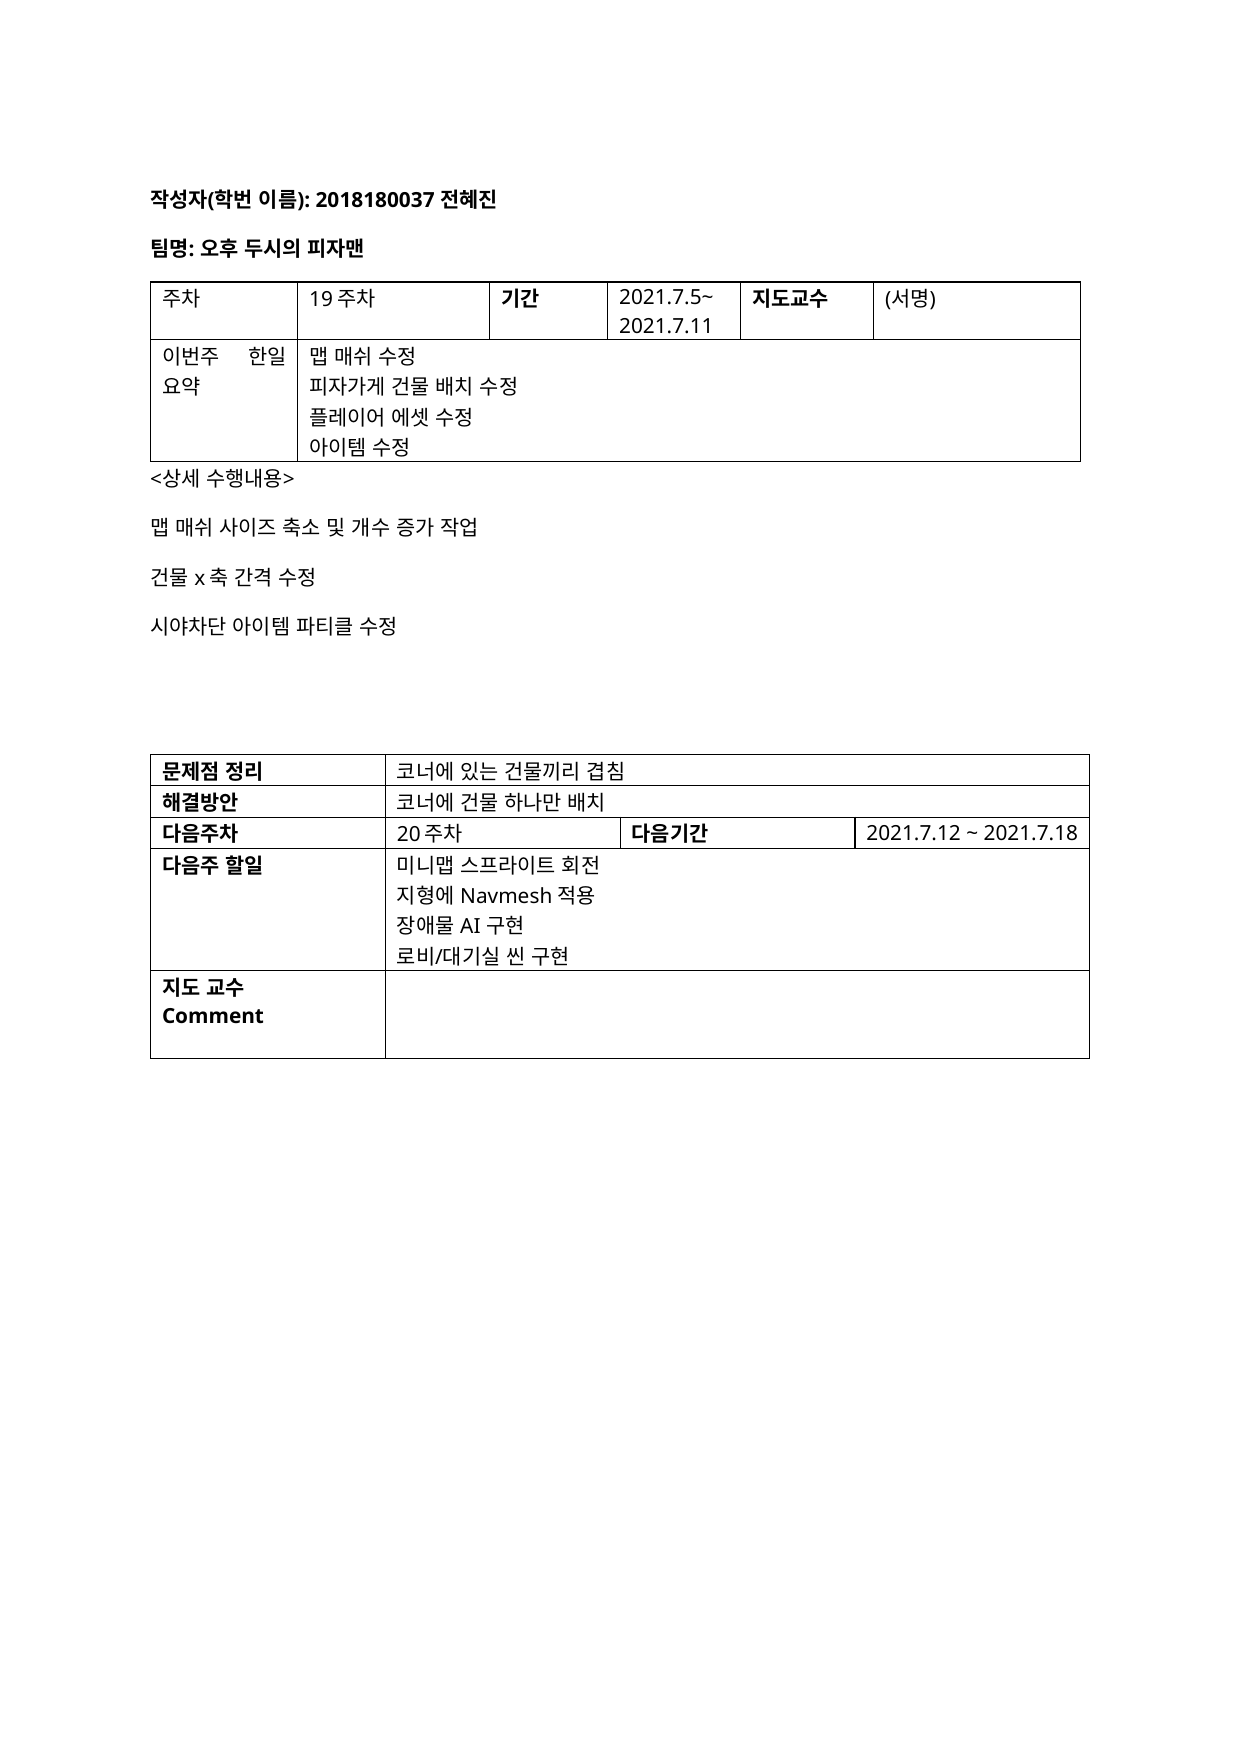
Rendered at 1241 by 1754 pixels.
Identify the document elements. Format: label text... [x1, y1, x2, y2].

table_header (서명) [874, 283, 1080, 339]
table_cell 2021.7.12 ~ 2021.7.18 [856, 818, 1089, 848]
text 건물 x축 간격 수정 [150, 561, 1090, 591]
table_header 2021.7.5~ 2021.7.11 [608, 283, 740, 339]
table_header 주차 [151, 283, 297, 339]
table_header 지도교수 [741, 283, 873, 339]
text <상세 수행내용> [150, 462, 1090, 493]
table_cell 코너에 건물 하나만 배치 [386, 786, 1089, 817]
table_header 문제점 정리 [151, 755, 385, 785]
text 맵 매쉬 사이즈 축소 및 개수 증가 작업 [150, 512, 1090, 542]
table_cell 지도 교수 Comment [151, 971, 385, 1058]
table_cell 다음기간 [621, 818, 854, 848]
table_cell 다음주 할일 [151, 849, 385, 970]
table_cell 20주차 [386, 818, 620, 848]
table_header 19주차 [298, 283, 489, 339]
table_cell 맵 매쉬 수정 피자가게 건물 배치 수정 플레이어 에셋 수정 아이템 수정 [298, 340, 1080, 461]
table_cell [386, 971, 1089, 1058]
table_header 기간 [490, 283, 607, 339]
text 시야차단 아이템 파티클 수정 [150, 610, 1090, 641]
table_cell 다음주차 [151, 818, 385, 848]
table_cell 해결방안 [151, 786, 385, 817]
table_cell 이번주 한일 요약 [151, 340, 297, 461]
table_header 코너에 있는 건물끼리 겹침 [386, 755, 1089, 785]
table_cell 미니맵 스프라이트 회전 지형에 Navmesh 적용 장애물 AI 구현 로비/대기실 씬 구현 [386, 849, 1089, 970]
